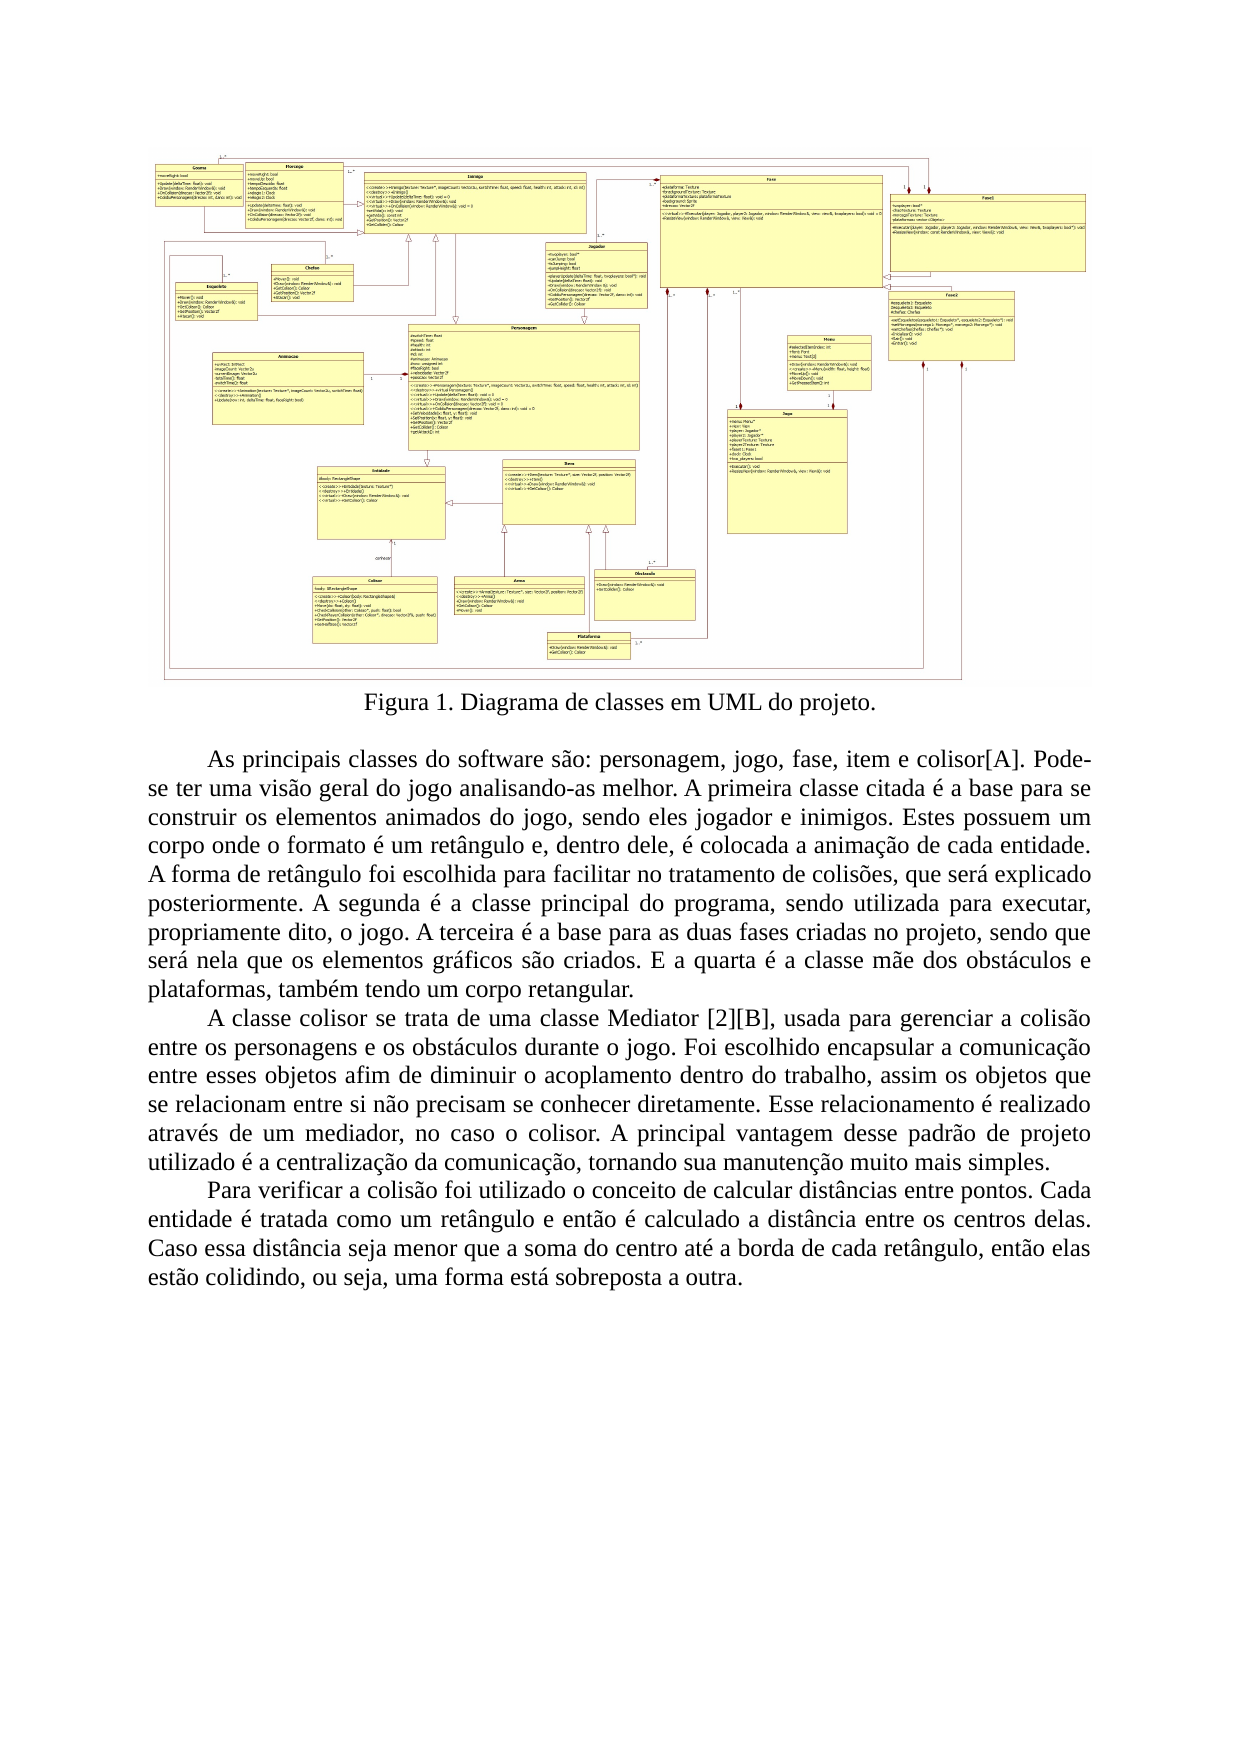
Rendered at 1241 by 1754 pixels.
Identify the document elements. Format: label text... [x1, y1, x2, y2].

text Figura 1. Diagrama de classes em UML do projeto. [148, 687, 1092, 716]
text As principais classes do software são: personagem, jogo, fase, item e colisor[A]. Pode-se ter uma visão geral do jogo analisando-as melhor. A primeira classe citada é a base para se construir os elementos animados do jogo, sendo eles jogador e inimigos. Estes possuem um corpo onde o formato é um retângulo e, dentro dele, é colocada a animação de cada entidade. A forma de retângulo foi escolhida para facilitar no tratamento de colisões, que será explicado posteriormente. A segunda é a classe principal do programa, sendo utilizada para executar, propriamente dito, o jogo. A terceira é a base para as duas fases criadas no projeto, sendo que será nela que os elementos gráficos são criados. E a quarta é a classe mãe dos obstáculos e plataformas, também tendo um corpo retangular. [148, 744, 1092, 1003]
text Para verificar a colisão foi utilizado o conceito de calcular distâncias entre pontos. Cada entidade é tratada como um retângulo e então é calculado a distância entre os centros delas. Caso essa distância seja menor que a soma do centro até a borda de cada retângulo, então elas estão colidindo, ou seja, uma forma está sobreposta a outra. [148, 1176, 1092, 1291]
picture [148, 147, 1093, 687]
text A classe colisor se trata de uma classe Mediator [2][B], usada para gerenciar a colisão entre os personagens e os obstáculos durante o jogo. Foi escolhido encapsular a comunicação entre esses objetos afim de diminuir o acoplamento dentro do trabalho, assim os objetos que se relacionam entre si não precisam se conhecer diretamente. Esse relacionamento é realizado através de um mediador, no caso o colisor. A principal vantagem desse padrão de projeto utilizado é a centralização da comunicação, tornando sua manutenção muito mais simples. [148, 1003, 1092, 1176]
